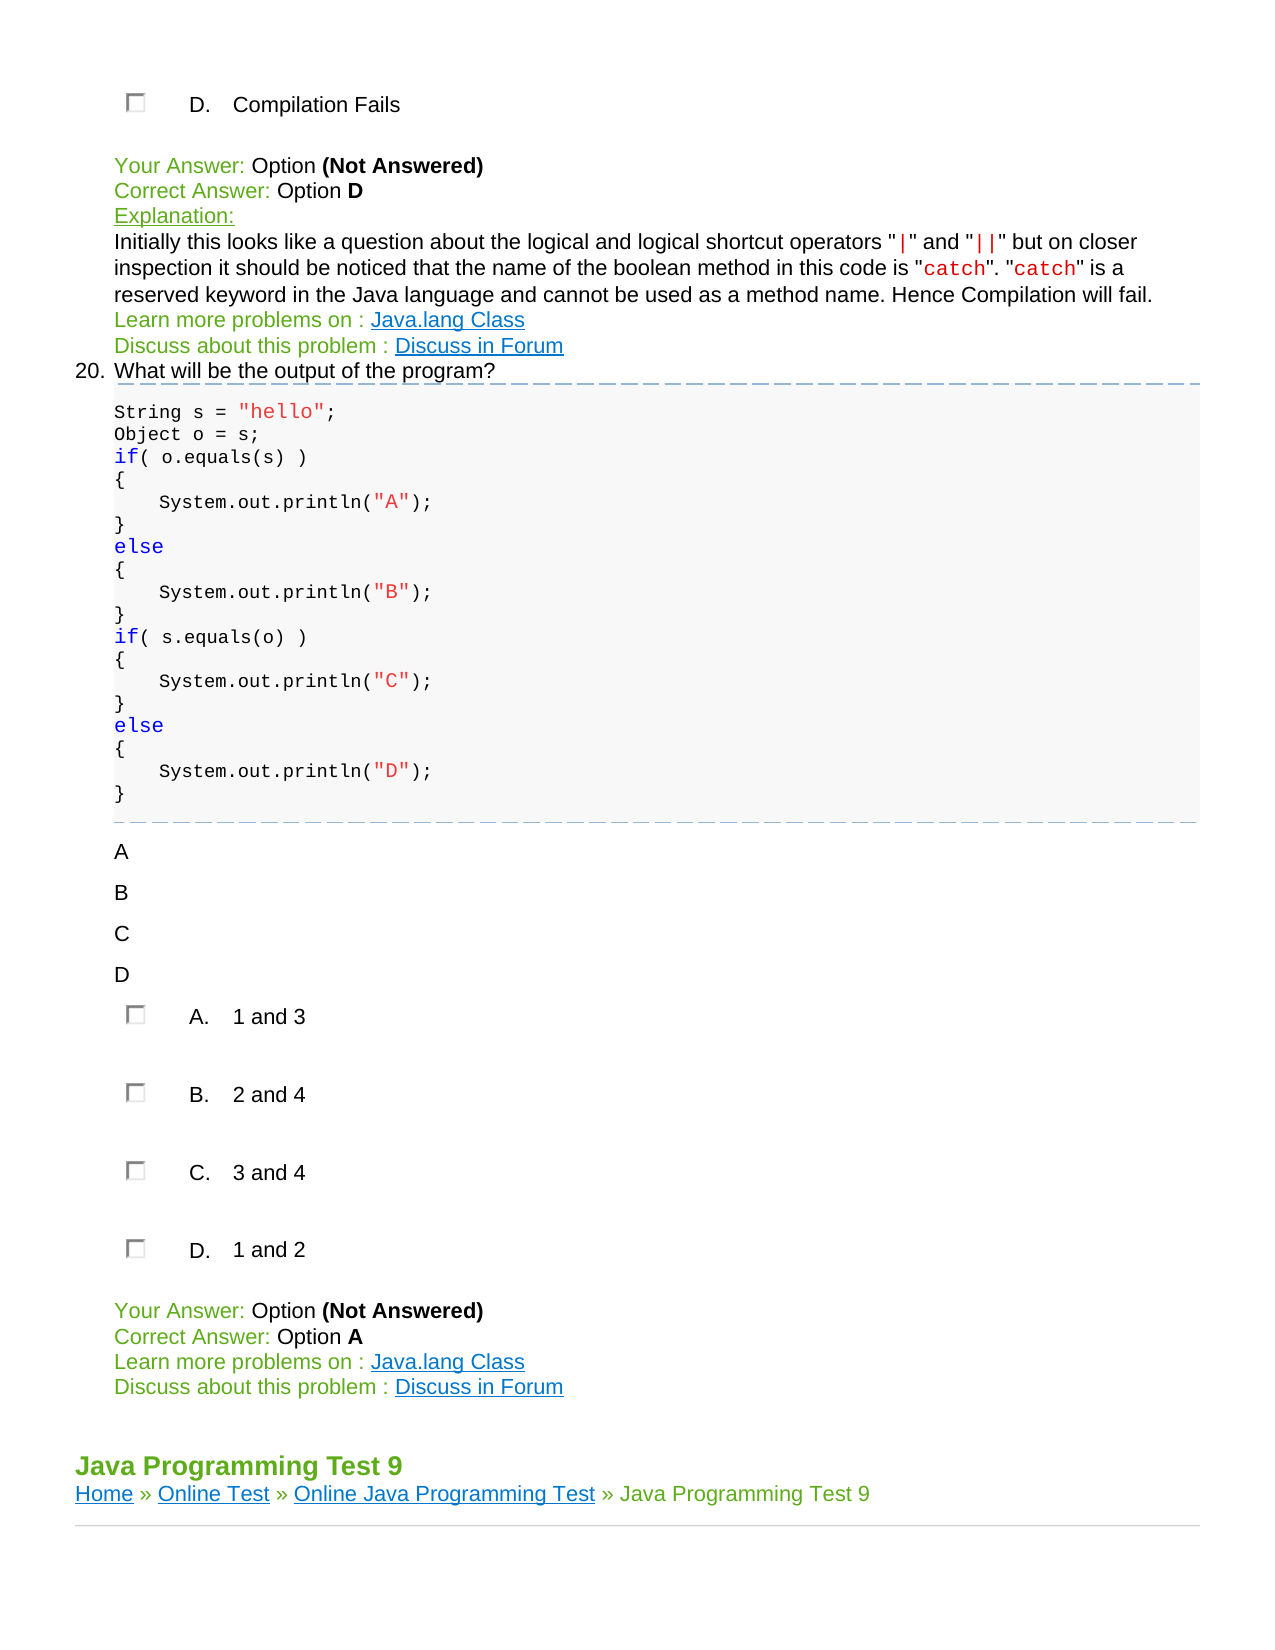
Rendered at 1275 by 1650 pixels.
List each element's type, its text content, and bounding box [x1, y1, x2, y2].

text Home » Online Test » Online Java Programming Test » Java Programming Test 9 [75, 1481, 1200, 1506]
table_cell Your Answer: Option (Not Answered) Correct Answer: Option A Learn more problems on : Java.lang Class Discuss about this problem : Discuss in Forum [114, 987, 1200, 1399]
subtitle Java Programming Test 9 [75, 1450, 1200, 1481]
table_header What will be the output of the program? String s = "hello"; Object o = s; if( o.equals(s) ) { System.out.println("A"); } else { System.out.println("B"); } if( s.equals(o) ) { System.out.println("C"); } else { System.out.println("D"); } A B C D [114, 823, 1200, 987]
table_header What will be the output of the program? String s = "hello"; Object o = s; if( o.equals(s) ) { System.out.println("A"); } else { System.out.println("B"); } if( s.equals(o) ) { System.out.println("C"); } else { System.out.println("D"); } A B C D [114, 358, 1200, 383]
table_header 20. [75, 358, 114, 1399]
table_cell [114, 75, 1200, 358]
